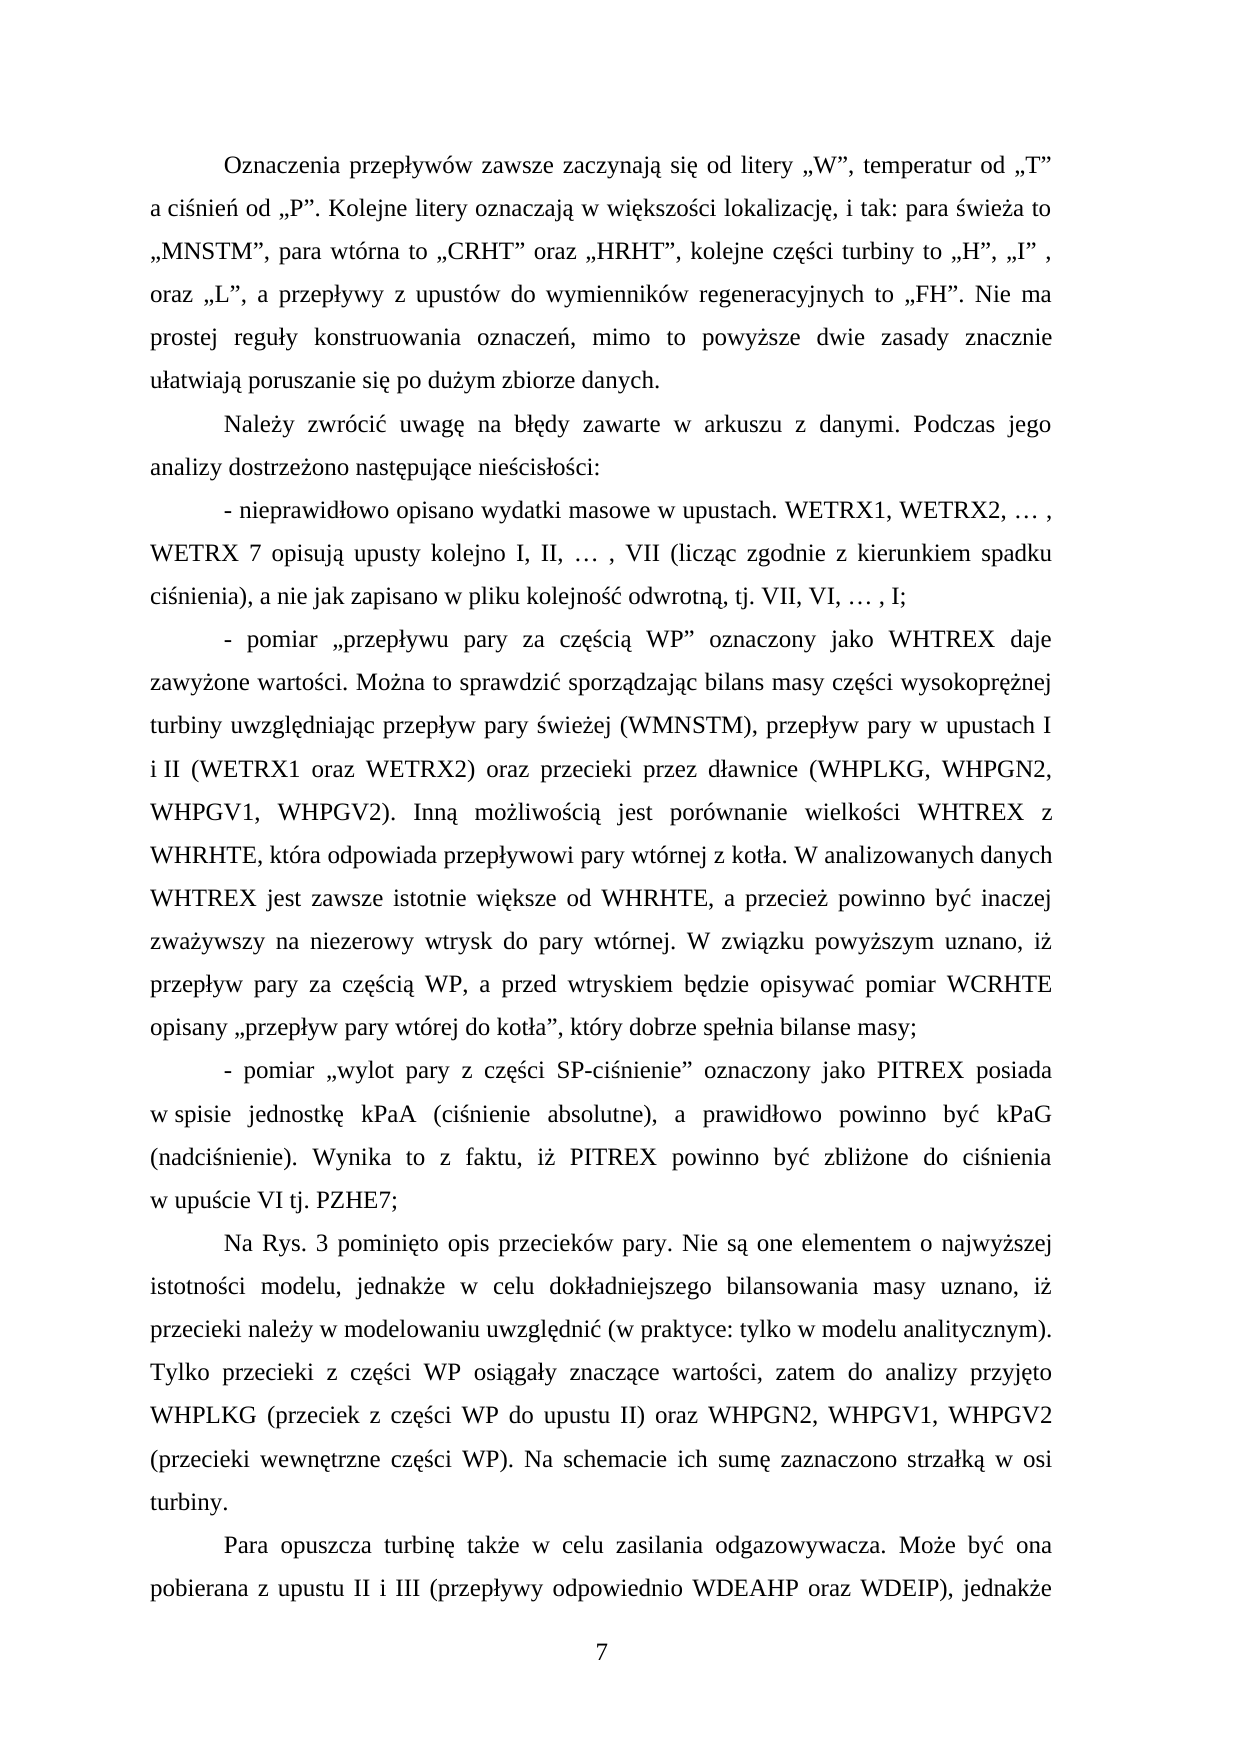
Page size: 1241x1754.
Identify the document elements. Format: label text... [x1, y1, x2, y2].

text Oznaczenia przepływów zawsze zaczynają się od litery „W”, temperatur od „T” a ciśnień od „P”. Kolejne litery oznaczają w większości lokalizację, i tak: para świeża to „MNSTM”, para wtórna to „CRHT” oraz „HRHT”, kolejne części turbiny to „H”, „I” , oraz „L”, a przepływy z upustów do wymienników regeneracyjnych to „FH”. Nie ma prostej reguły konstruowania oznaczeń, mimo to powyższe dwie zasady znacznie ułatwiają poruszanie się po dużym zbiorze danych. [150, 150, 1053, 394]
text - pomiar „przepływu pary za częścią WP” oznaczony jako WHTREX daje zawyżone wartości. Można to sprawdzić sporządzając bilans masy części wysokoprężnej turbiny uwzględniając przepływ pary świeżej (WMNSTM), przepływ pary w upustach I i II (WETRX1 oraz WETRX2) oraz przecieki przez dławnice (WHPLKG, WHPGN2, WHPGV1, WHPGV2). Inną możliwością jest porównanie wielkości WHTREX z WHRHTE, która odpowiada przepływowi pary wtórnej z kotła. W analizowanych danych WHTREX jest zawsze istotnie większe od WHRHTE, a przecież powinno być inaczej zważywszy na niezerowy wtrysk do pary wtórnej. W związku powyższym uznano, iż przepływ pary za częścią WP, a przed wtryskiem będzie opisywać pomiar WCRHTE opisany „przepływ pary wtórej do kotła”, który dobrze spełnia bilanse masy; [150, 624, 1053, 1041]
text - pomiar „wylot pary z części SP-ciśnienie” oznaczony jako PITREX posiada w spisie jednostkę kPaA (ciśnienie absolutne), a prawidłowo powinno być kPaG (nadciśnienie). Wynika to z faktu, iż PITREX powinno być zbliżone do ciśnienia w upuście VI tj. PZHE7; [150, 1056, 1053, 1214]
text Należy zwrócić uwagę na błędy zawarte w arkuszu z danymi. Podczas jego analizy dostrzeżono następujące nieścisłości: [150, 409, 1053, 481]
text Na Rys. 3 pominięto opis przecieków pary. Nie są one elementem o najwyższej istotności modelu, jednakże w celu dokładniejszego bilansowania masy uznano, iż przecieki należy w modelowaniu uwzględnić (w praktyce: tylko w modelu analitycznym). Tylko przecieki z części WP osiągały znaczące wartości, zatem do analizy przyjęto WHPLKG (przeciek z części WP do upustu II) oraz WHPGN2, WHPGV1, WHPGV2 (przecieki wewnętrzne części WP). Na schemacie ich sumę zaznaczono strzałką w osi turbiny. [150, 1228, 1053, 1516]
text - nieprawidłowo opisano wydatki masowe w upustach. WETRX1, WETRX2, … , WETRX 7 opisują upusty kolejno I, II, … , VII (licząc zgodnie z kierunkiem spadku ciśnienia), a nie jak zapisano w pliku kolejność odwrotną, tj. VII, VI, … , I; [150, 495, 1053, 610]
